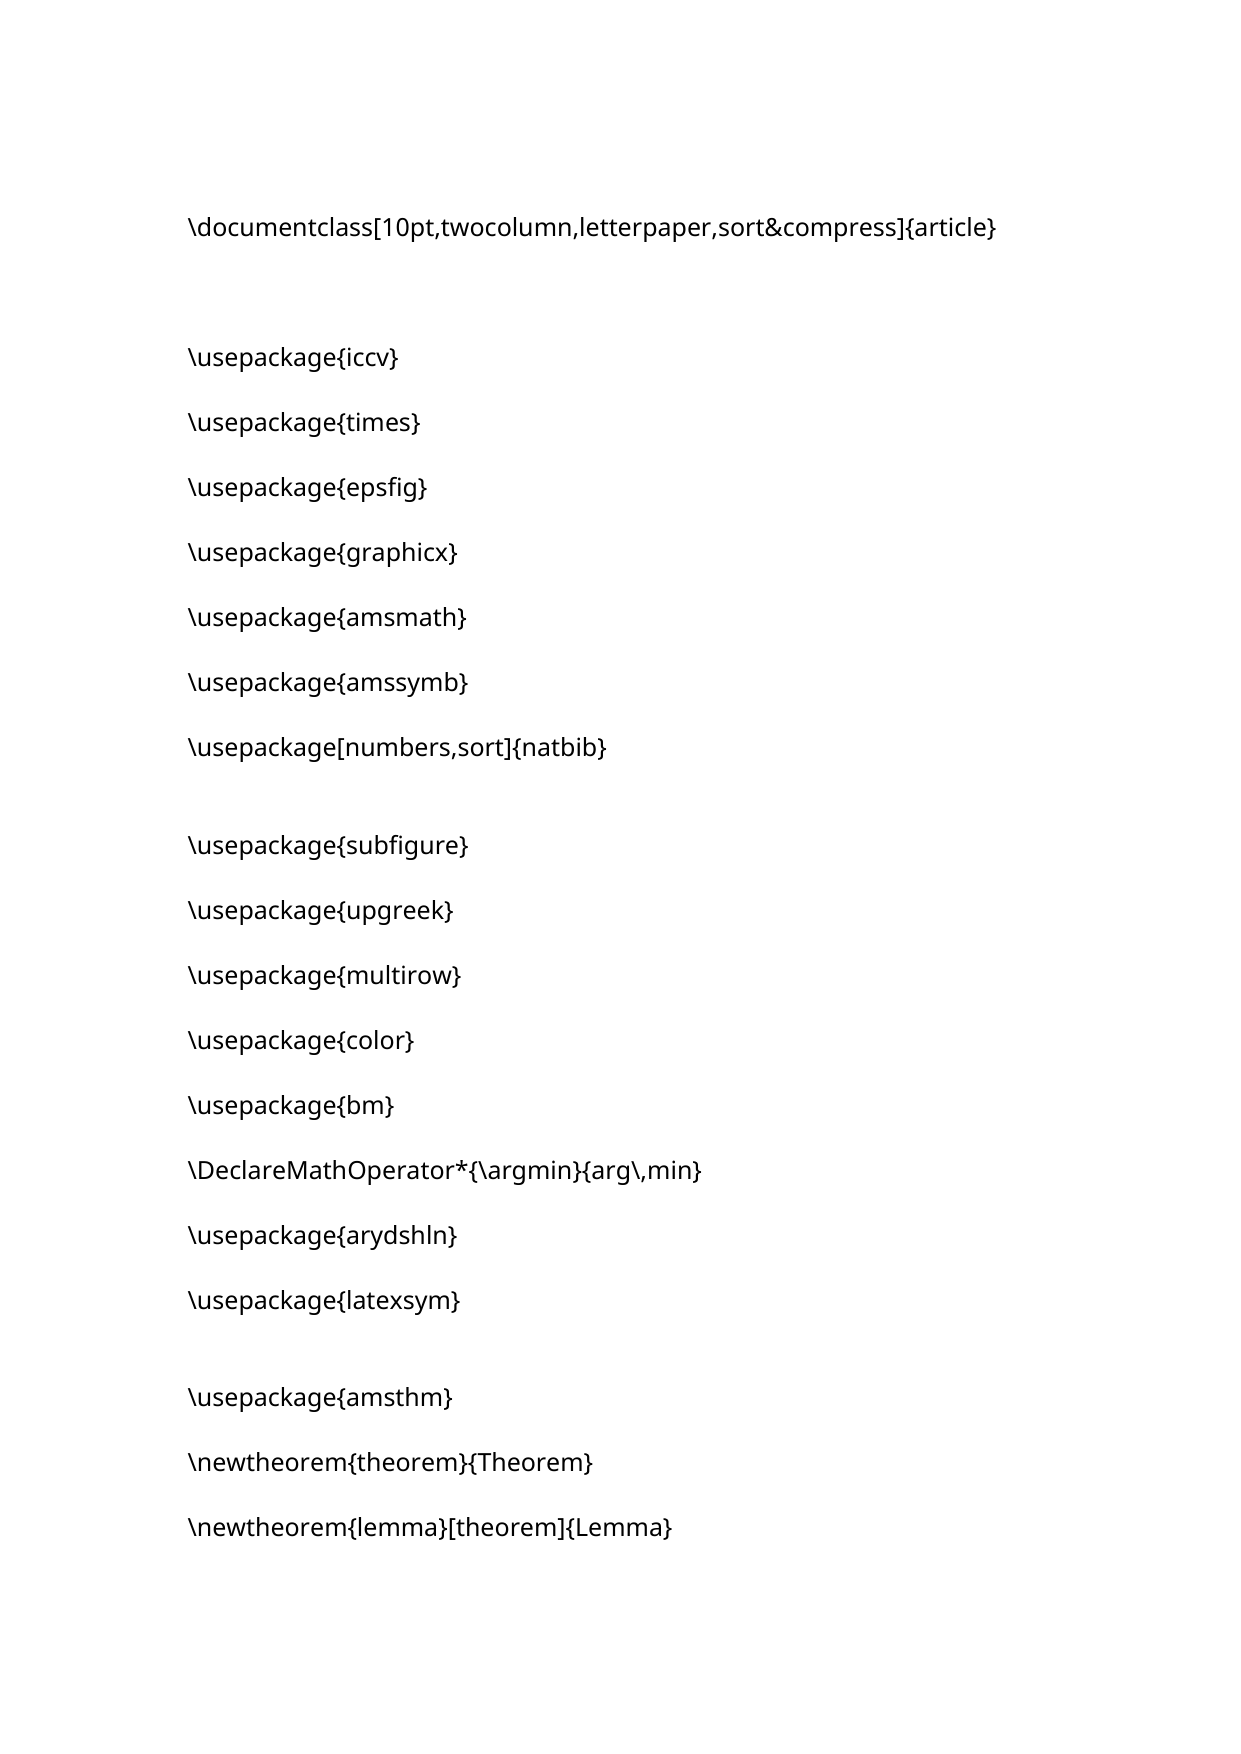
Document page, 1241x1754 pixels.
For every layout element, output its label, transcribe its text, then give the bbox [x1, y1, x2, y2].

text \usepackage{graphicx} [187, 519, 1053, 584]
text \usepackage{amssymb} [187, 649, 1053, 714]
text \usepackage{times} [187, 389, 1053, 454]
text \usepackage{subfigure} [187, 812, 1053, 877]
text \documentclass[10pt,twocolumn,letterpaper,sort&compress]{article} [187, 194, 1053, 259]
text \usepackage{epsfig} [187, 454, 1053, 519]
text \usepackage{upgreek} [187, 877, 1053, 942]
text \usepackage{bm} [187, 1072, 1053, 1137]
text \usepackage{iccv} [187, 324, 1053, 389]
text \newtheorem{lemma}[theorem]{Lemma} [187, 1494, 1053, 1559]
text \usepackage[numbers,sort]{natbib} [187, 714, 1053, 779]
text \usepackage{amsmath} [187, 584, 1053, 649]
text \newtheorem{theorem}{Theorem} [187, 1429, 1053, 1494]
text \DeclareMathOperator*{\argmin}{arg\,min} [187, 1137, 1053, 1202]
text \usepackage{color} [187, 1007, 1053, 1072]
text \usepackage{latexsym} [187, 1267, 1053, 1332]
text \usepackage{multirow} [187, 942, 1053, 1007]
text \usepackage{arydshln} [187, 1202, 1053, 1267]
text \usepackage{amsthm} [187, 1364, 1053, 1429]
